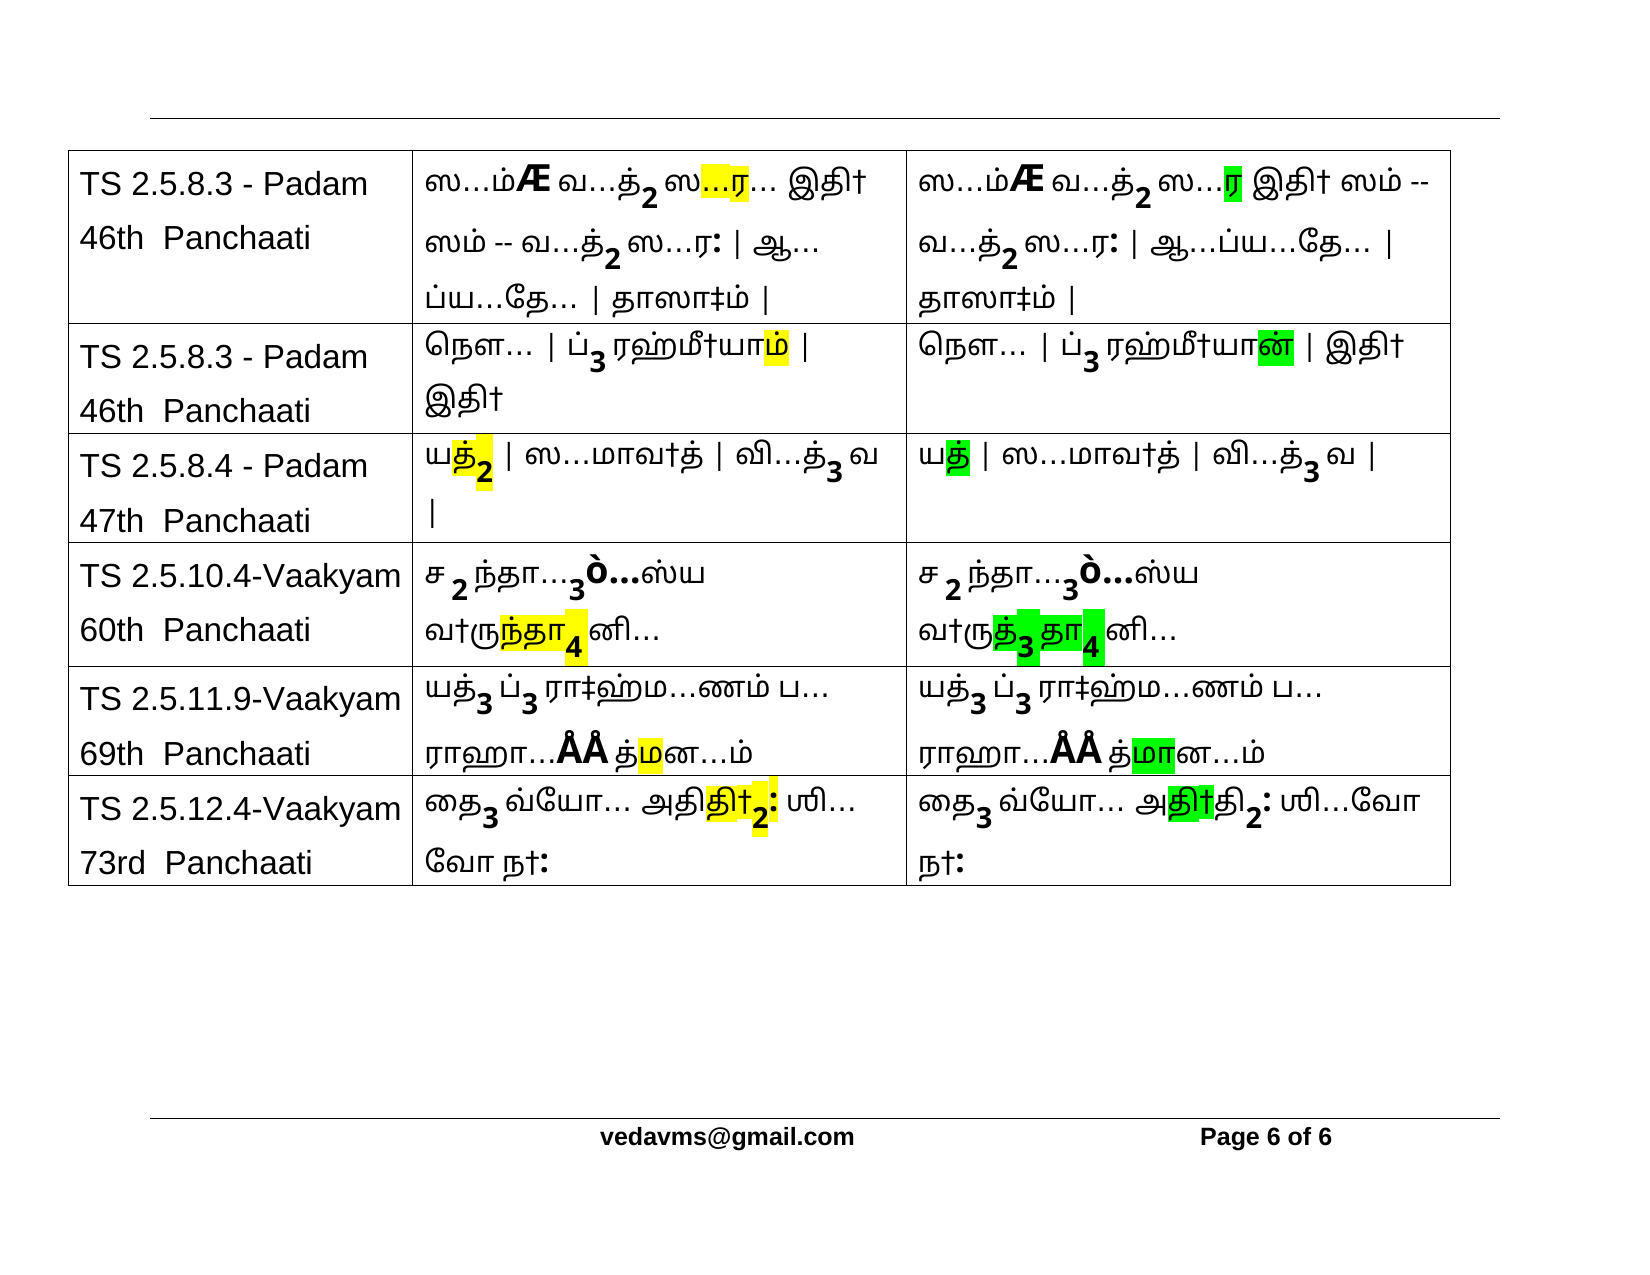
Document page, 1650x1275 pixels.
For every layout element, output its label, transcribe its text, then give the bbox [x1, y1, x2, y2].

table_cell TS 2.5.10.4-Vaakyam 60th Panchaati [69, 543, 412, 666]
table_cell யத்3ப்3ரா‡ஹ்ம…ணம் ப…ராஹா…ÅÅத்மன…ம் [413, 667, 906, 775]
table_cell TS 2.5.8.3 - Padam 46th Panchaati [69, 324, 412, 433]
table_cell யத்3ப்3ரா‡ஹ்ம…ணம் ப…ராஹா…ÅÅத்மான…ம் [907, 667, 1450, 775]
table_cell ஸ…ம்Æவ…த்2ஸ…ர… இதி† ஸம் -- வ…த்2ஸ…ர: | ஆ…ப்ய…தே… | தாஸா‡ம் | [413, 151, 906, 323]
table_cell நௌ… | ப்3ரஹ்மீ†யான் | இதி† [907, 324, 1450, 433]
table_cell TS 2.5.12.4-Vaakyam 73rd Panchaati [69, 776, 412, 884]
table_cell TS 2.5.8.3 - Padam 46th Panchaati [69, 151, 412, 323]
table_cell ச2ந்தா…3ò…ஸ்ய வ†ருத்3தா4னி… [907, 543, 1450, 666]
table_cell நௌ… | ப்3ரஹ்மீ†யாம் | இதி† [413, 324, 906, 433]
table_cell தை3வ்யோ… அதிதி†2: ஶி…வோ ந†: [413, 776, 906, 884]
table_cell ஸ…ம்Æவ…த்2ஸ…ர இதி† ஸம் -- வ…த்2ஸ…ர: | ஆ…ப்ய…தே… | தாஸா‡ம் | [907, 151, 1450, 323]
table_cell யத் | ஸ…மாவ†த் | வி…த்3வ | [907, 434, 1450, 542]
table_cell தை3வ்யோ… அதி†தி2: ஶி…வோ ந†: [907, 776, 1450, 884]
table_cell யத்2 | ஸ…மாவ†த் | வி…த்3வ | [413, 434, 906, 542]
table_cell TS 2.5.11.9-Vaakyam 69th Panchaati [69, 667, 412, 775]
table_cell TS 2.5.8.4 - Padam 47th Panchaati [69, 434, 412, 542]
table_cell ச2ந்தா…3ò…ஸ்ய வ†ருந்தா4னி… [413, 543, 906, 666]
